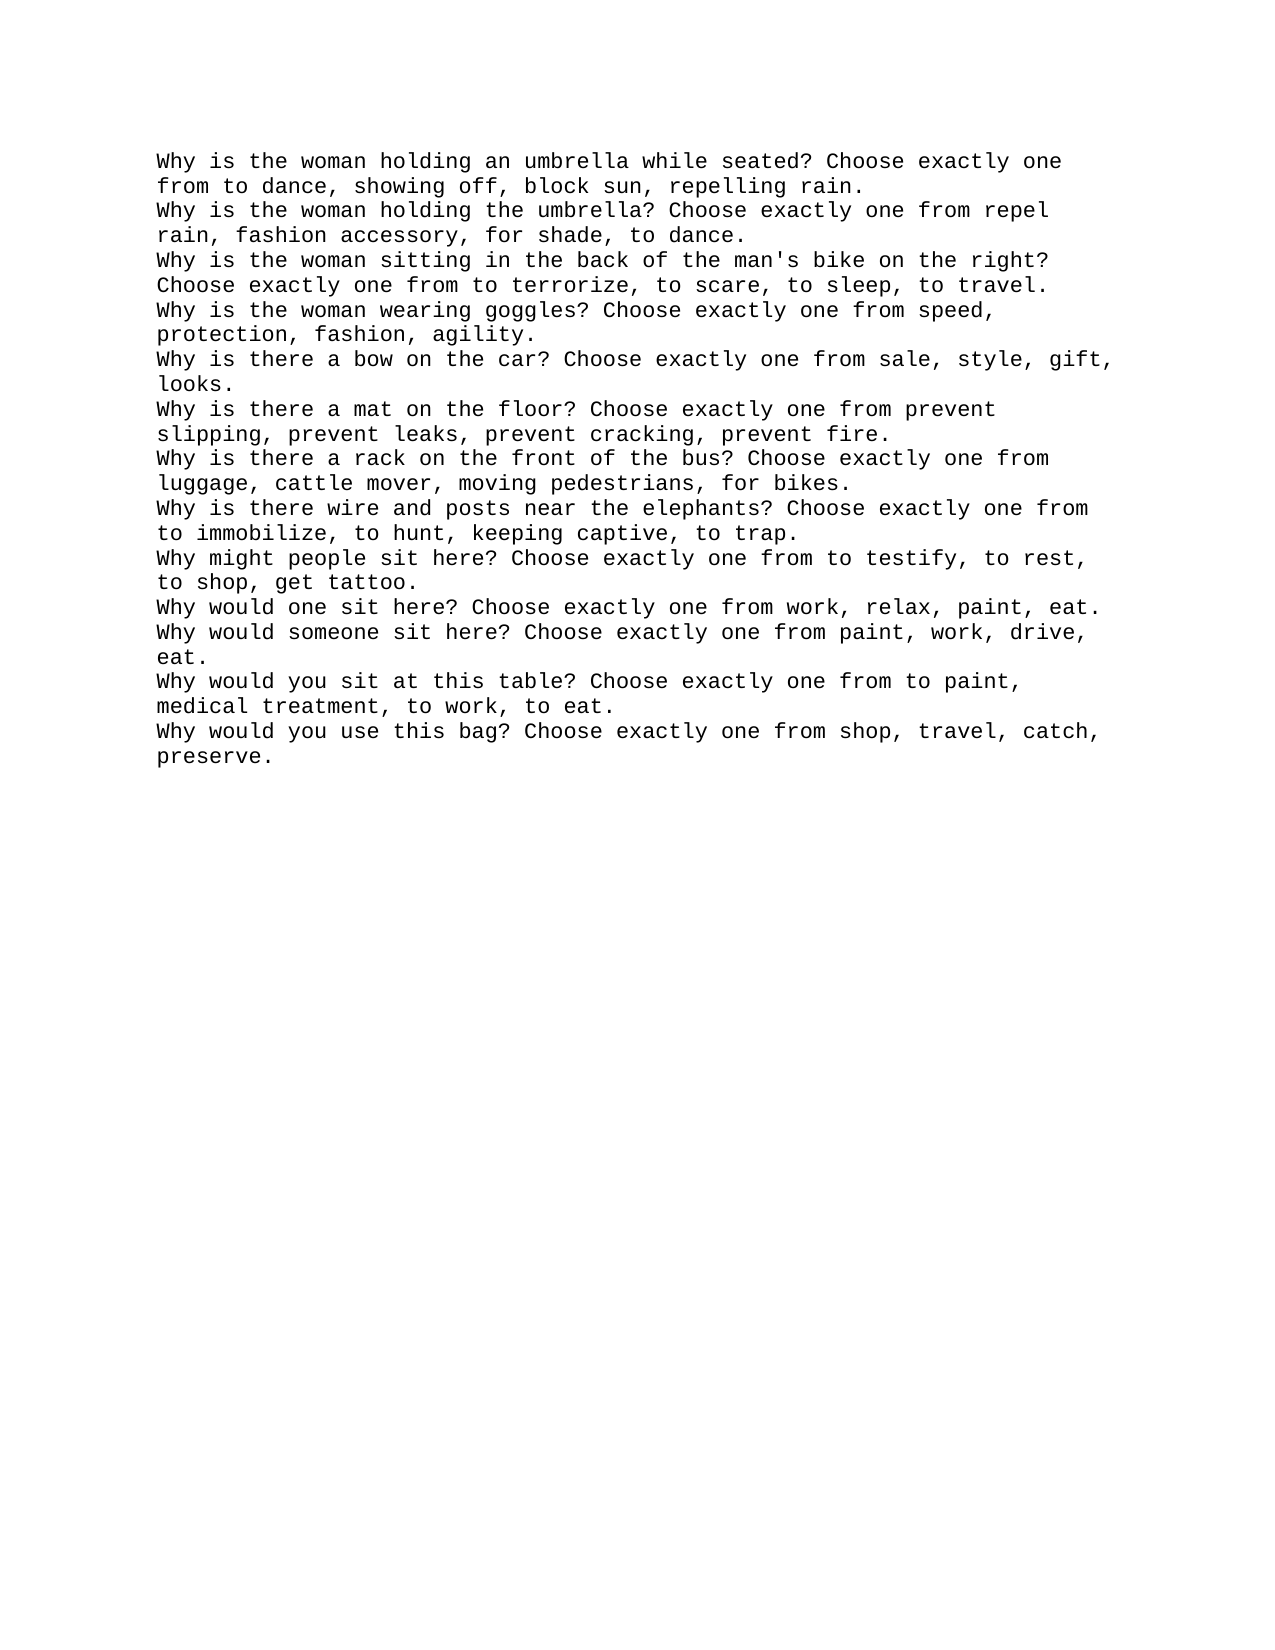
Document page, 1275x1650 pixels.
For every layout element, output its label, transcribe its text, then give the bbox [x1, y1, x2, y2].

text Why is the woman wearing goggles? Choose exactly one from speed, protection, fashion, agility. [156, 299, 1118, 348]
text Why would you use this bag? Choose exactly one from shop, travel, catch, preserve. [156, 720, 1118, 770]
text Why is the woman holding the umbrella? Choose exactly one from repel rain, fashion accessory, for shade, to dance. [156, 199, 1118, 249]
text Why is the woman sitting in the back of the man's bike on the right? Choose exactly one from to terrorize, to scare, to sleep, to travel. [156, 249, 1118, 299]
text Why might people sit here? Choose exactly one from to testify, to rest, to shop, get tattoo. [156, 547, 1118, 596]
text Why is there wire and posts near the elephants? Choose exactly one from to immobilize, to hunt, keeping captive, to trap. [156, 497, 1118, 547]
text Why would someone sit here? Choose exactly one from paint, work, drive, eat. [156, 621, 1118, 671]
text Why would you sit at this table? Choose exactly one from to paint, medical treatment, to work, to eat. [156, 671, 1118, 720]
text Why would one sit here? Choose exactly one from work, relax, paint, eat. [156, 596, 1118, 621]
text Why is there a mat on the floor? Choose exactly one from prevent slipping, prevent leaks, prevent cracking, prevent fire. [156, 398, 1118, 447]
text Why is the woman holding an umbrella while seated? Choose exactly one from to dance, showing off, block sun, repelling rain. [156, 150, 1118, 199]
text Why is there a bow on the car? Choose exactly one from sale, style, gift, looks. [156, 348, 1118, 398]
text Why is there a rack on the front of the bus? Choose exactly one from luggage, cattle mover, moving pedestrians, for bikes. [156, 447, 1118, 497]
